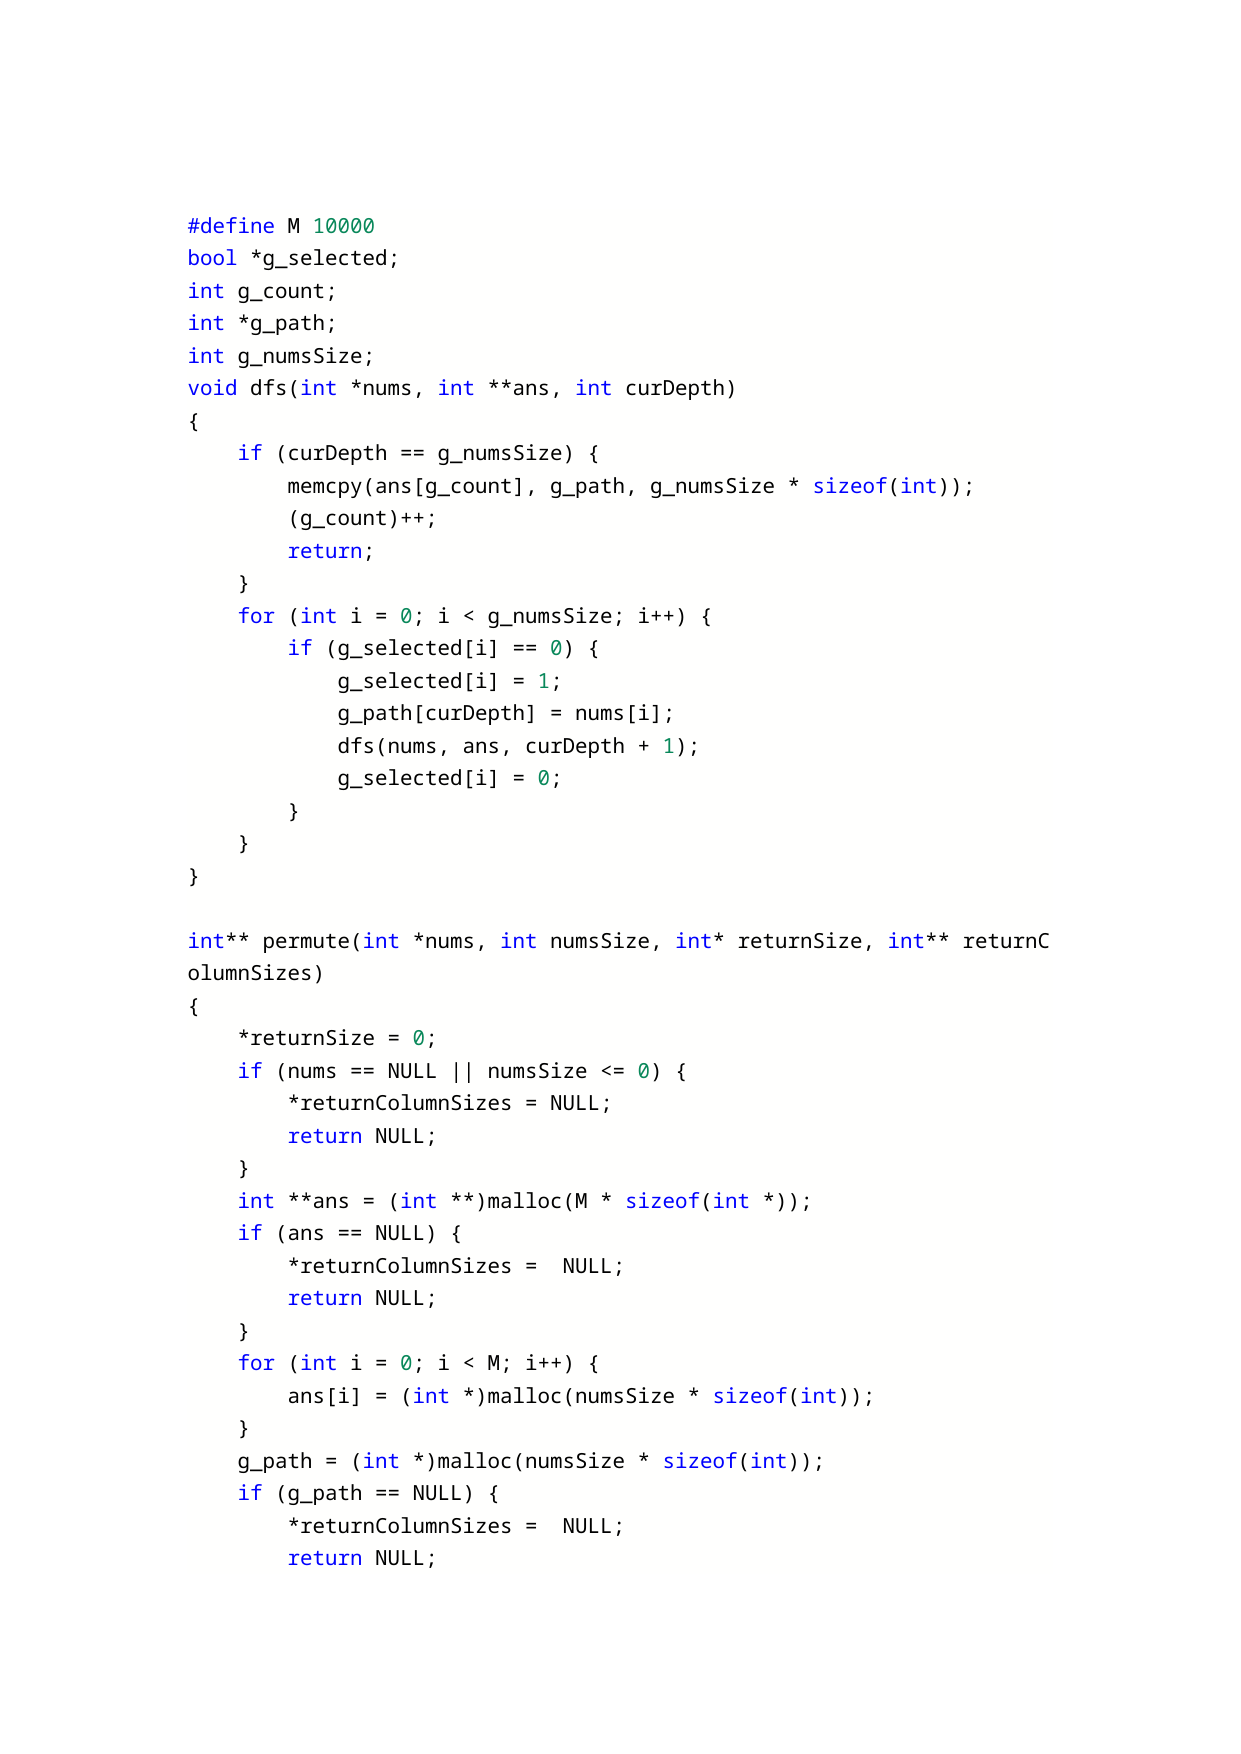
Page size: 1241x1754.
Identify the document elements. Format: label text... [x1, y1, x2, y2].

text if (ans == NULL) { [187, 1216, 1053, 1249]
text if (g_path == NULL) { [187, 1476, 1053, 1509]
text { [187, 404, 1053, 436]
text } [187, 1411, 1053, 1444]
text } [187, 1314, 1053, 1346]
text for (int i = 0; i < M; i++) { [187, 1346, 1053, 1379]
text memcpy(ans[g_count], g_path, g_numsSize * sizeof(int)); [187, 469, 1053, 501]
text { [187, 989, 1053, 1021]
text #define M 10000 [187, 209, 1053, 241]
text int *g_path; [187, 306, 1053, 339]
text void dfs(int *nums, int **ans, int curDepth) [187, 371, 1053, 404]
text if (nums == NULL || numsSize <= 0) { [187, 1054, 1053, 1086]
text for (int i = 0; i < g_numsSize; i++) { [187, 599, 1053, 631]
text } [187, 859, 1053, 891]
text bool *g_selected; [187, 241, 1053, 274]
text int g_numsSize; [187, 339, 1053, 371]
text dfs(nums, ans, curDepth + 1); [187, 729, 1053, 761]
text } [187, 1151, 1053, 1184]
text g_path[curDepth] = nums[i]; [187, 696, 1053, 729]
text return NULL; [187, 1281, 1053, 1314]
text (g_count)++; [187, 501, 1053, 534]
text } [187, 826, 1053, 859]
text } [187, 566, 1053, 599]
text g_selected[i] = 0; [187, 761, 1053, 794]
text *returnColumnSizes = NULL; [187, 1249, 1053, 1281]
text int g_count; [187, 274, 1053, 306]
text int **ans = (int **)malloc(M * sizeof(int *)); [187, 1184, 1053, 1216]
text return NULL; [187, 1541, 1053, 1574]
text *returnColumnSizes = NULL; [187, 1509, 1053, 1541]
text return; [187, 534, 1053, 566]
text ans[i] = (int *)malloc(numsSize * sizeof(int)); [187, 1379, 1053, 1411]
text g_path = (int *)malloc(numsSize * sizeof(int)); [187, 1444, 1053, 1476]
text g_selected[i] = 1; [187, 664, 1053, 696]
text int** permute(int *nums, int numsSize, int* returnSize, int** returnColumnSizes) [187, 924, 1053, 989]
text if (g_selected[i] == 0) { [187, 631, 1053, 664]
text *returnColumnSizes = NULL; [187, 1086, 1053, 1119]
text } [187, 794, 1053, 826]
text if (curDepth == g_numsSize) { [187, 436, 1053, 469]
text *returnSize = 0; [187, 1021, 1053, 1054]
text return NULL; [187, 1119, 1053, 1151]
